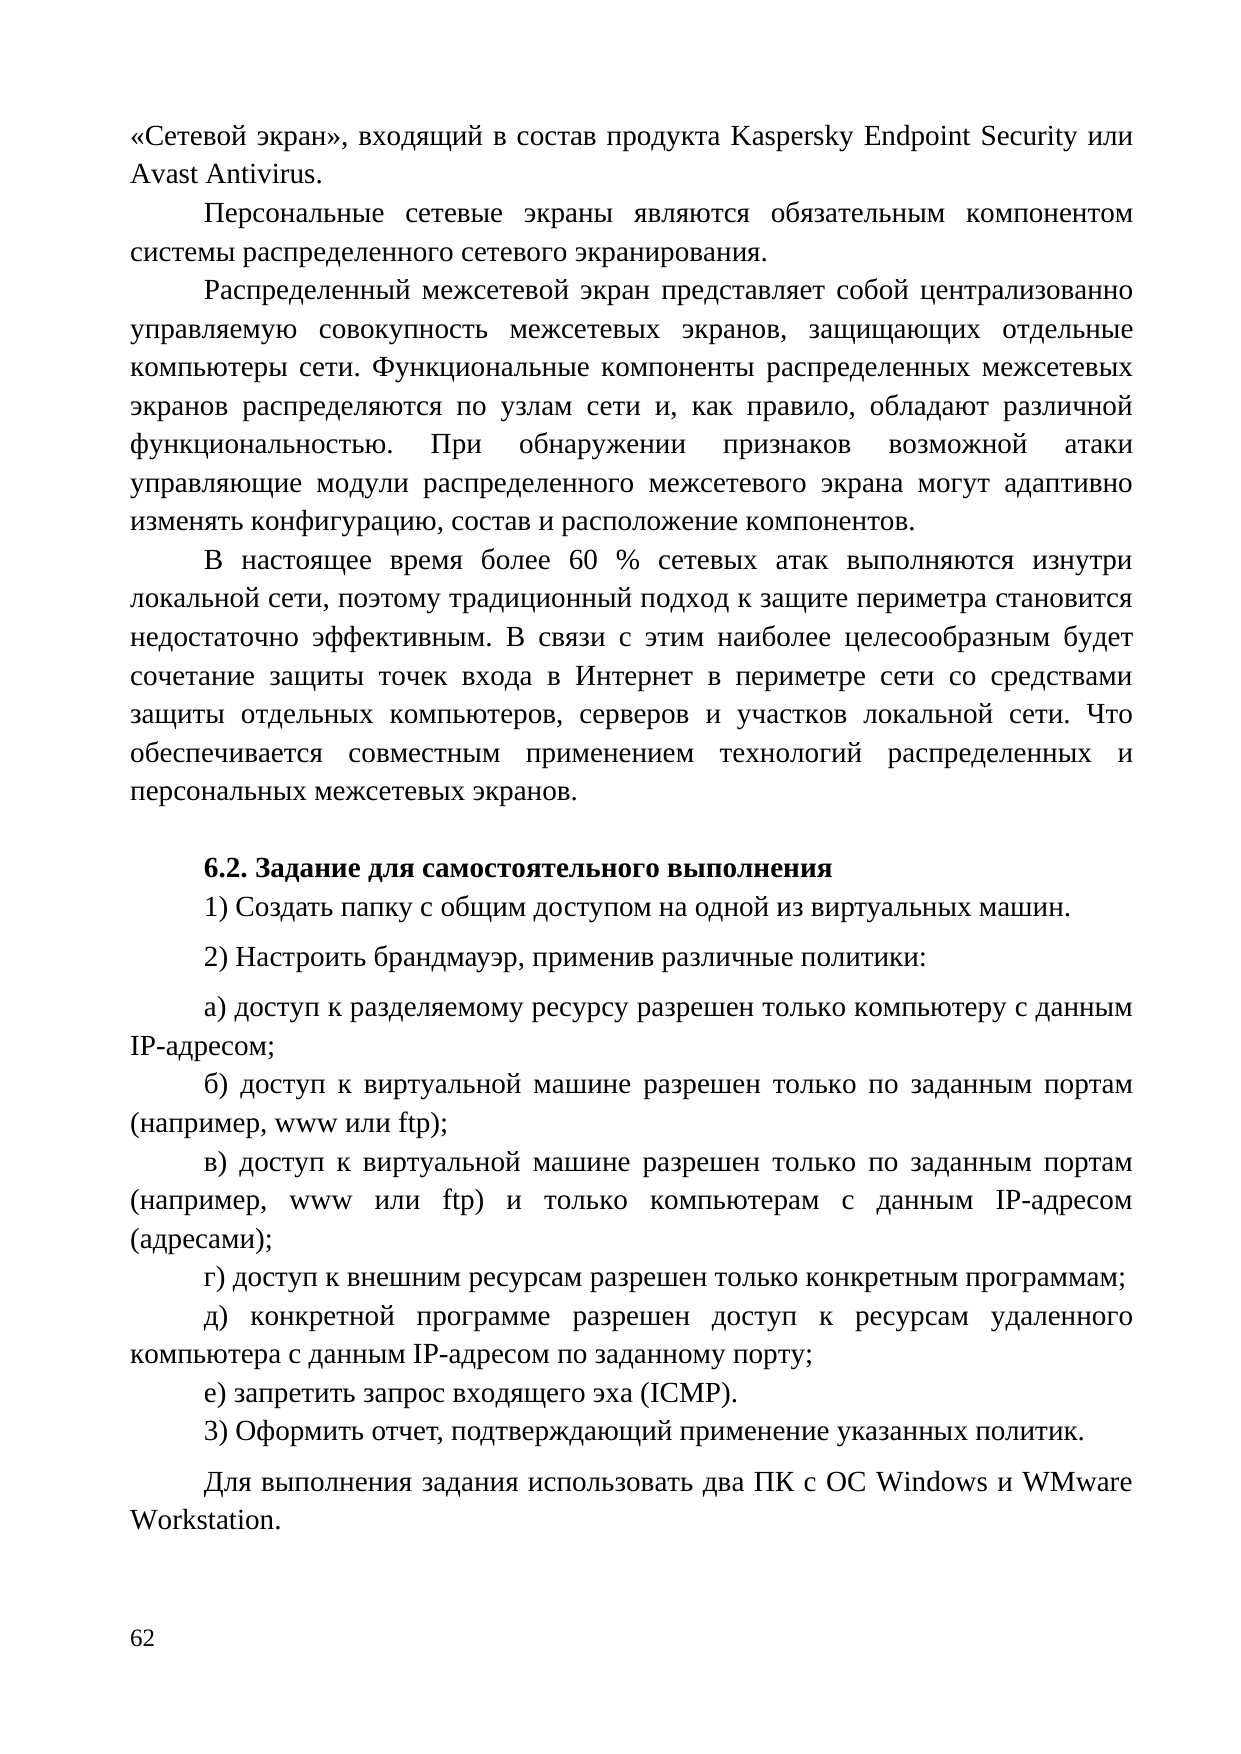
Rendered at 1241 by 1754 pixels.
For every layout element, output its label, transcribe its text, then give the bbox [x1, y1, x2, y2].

text В настоящее время более 60 % сетевых атак выполняются изнутри локальной сети, поэтому традиционный подход к защите периметра становится недостаточно эффективным. В связи с этим наиболее целесообразным будет сочетание защиты точек входа в Интернет в периметре сети со средствами защиты отдельных компьютеров, серверов и участков локальной сети. Что обеспечивается совместным применением технологий распределенных и персональных межсетевых экранов. [130, 542, 1134, 807]
text б) доступ к виртуальной машине разрешен только по заданным портам (например, www или ftp); [130, 1067, 1134, 1139]
text 1) Создать папку с общим доступом на одной из виртуальных машин. [130, 889, 1134, 922]
text 3) Оформить отчет, подтверждающий применение указанных политик. [130, 1413, 1134, 1447]
text 2) Настроить брандмауэр, применив различные политики: [130, 939, 1134, 973]
text а) доступ к разделяемому ресурсу разрешен только компьютеру с данным IP-адресом; [130, 989, 1134, 1062]
text Персональные сетевые экраны являются обязательным компонентом системы распределенного сетевого экранирования. [130, 195, 1134, 267]
text г) доступ к внешним ресурсам разрешен только конкретным программам; [130, 1259, 1134, 1293]
text в) доступ к виртуальной машине разрешен только по заданным портам (например, www или ftp) и только компьютерам с данным IP-адресом (адресами); [130, 1144, 1134, 1254]
text Распределенный межсетевой экран представляет собой централизованно управляемую совокупность межсетевых экранов, защищающих отдельные компьютеры сети. Функциональные компоненты распределенных межсетевых экранов распределяются по узлам сети и, как правило, обладают различной функциональностью. При обнаружении признаков возможной атаки управляющие модули распределенного межсетевого экрана могут адаптивно изменять конфигурацию, состав и расположение компонентов. [130, 272, 1134, 537]
text 6.2. Задание для самостоятельного выполнения [130, 850, 1134, 884]
text д) конкретной программе разрешен доступ к ресурсам удаленного компьютера с данным IP-адресом по заданному порту; [130, 1298, 1134, 1370]
text Для выполнения задания использовать два ПК с ОС Windows и WMware Workstation. [130, 1464, 1134, 1536]
text е) запретить запрос входящего эха (ICMP). [130, 1375, 1134, 1408]
